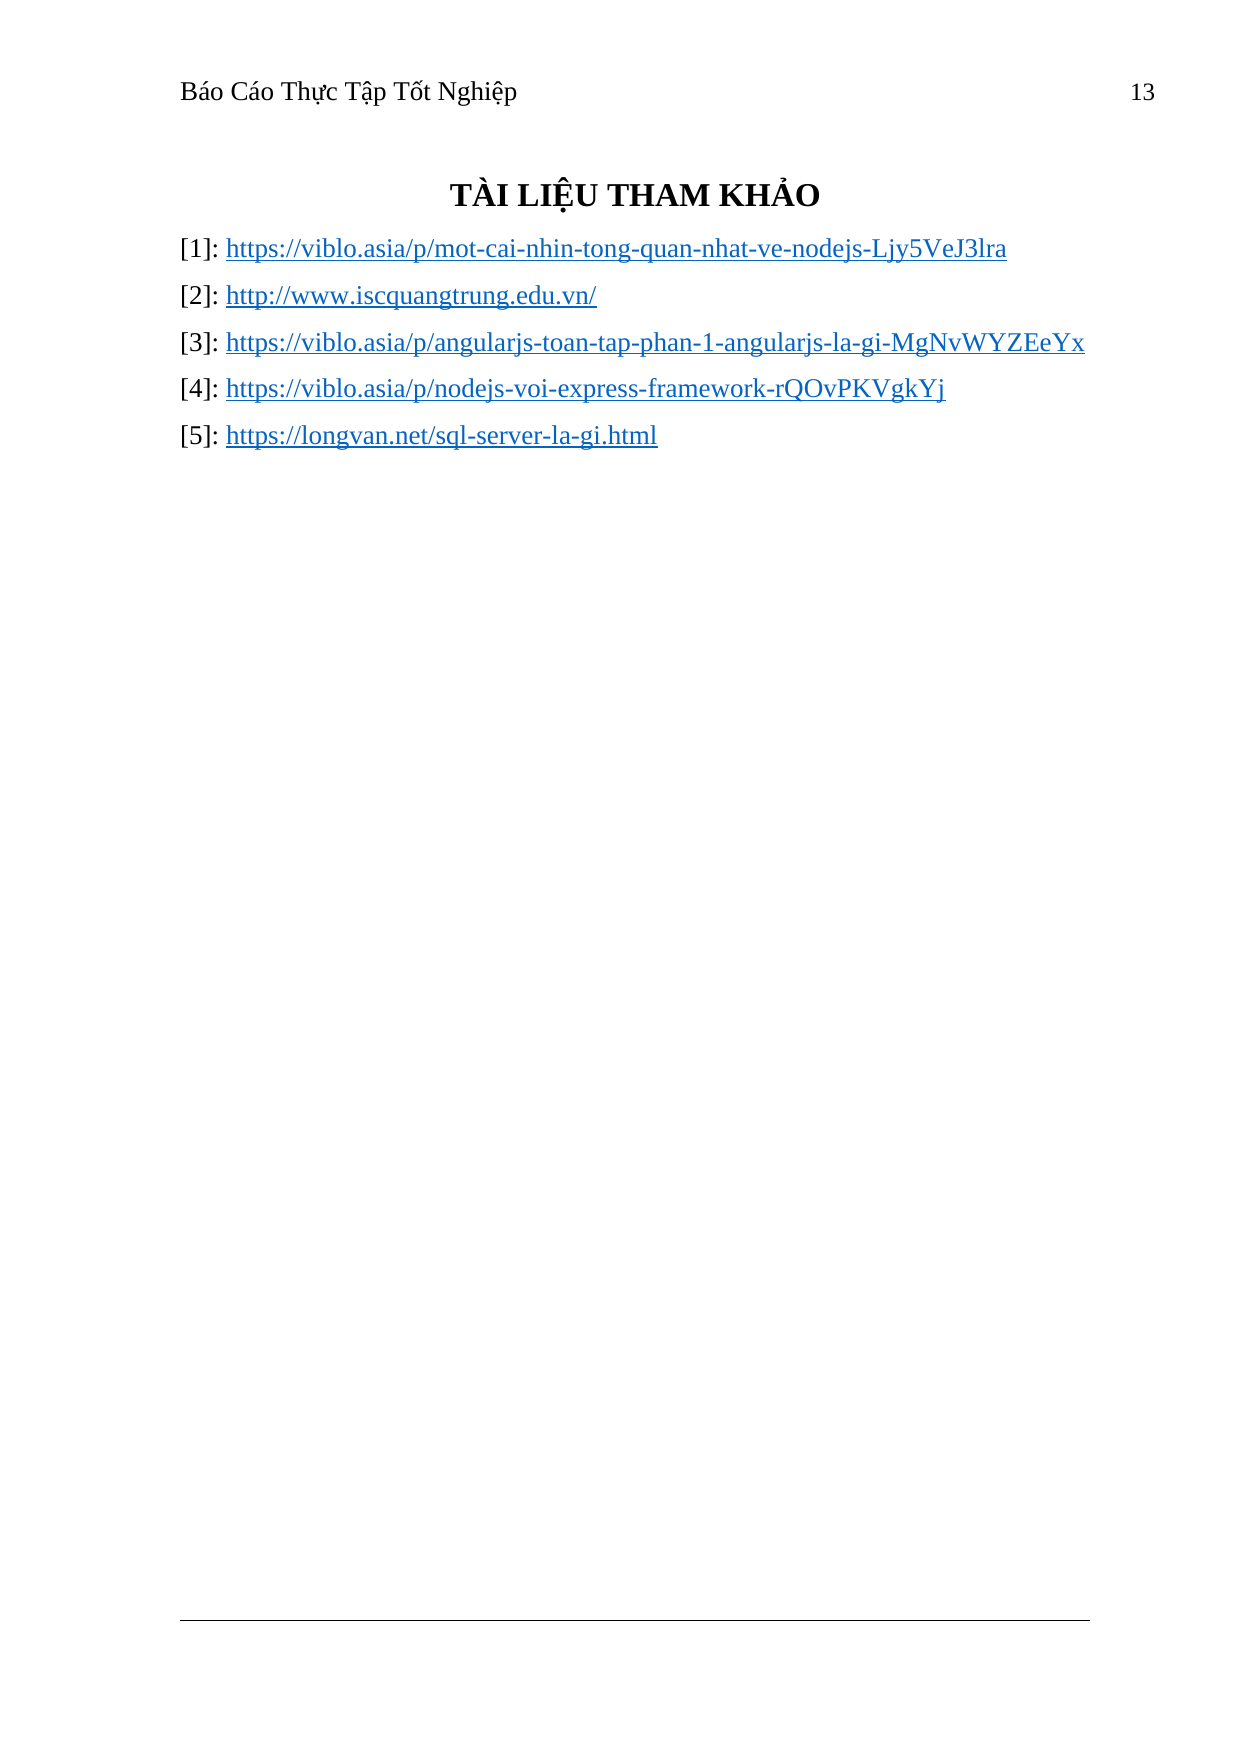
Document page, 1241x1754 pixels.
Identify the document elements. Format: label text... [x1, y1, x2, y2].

text [3]: https://viblo.asia/p/angularjs-toan-tap-phan-1-angularjs-la-gi-MgNvWYZEeYx [180, 326, 1090, 357]
subtitle TÀI LIỆU THAM KHẢO [180, 175, 1090, 213]
text [5]: https://longvan.net/sql-server-la-gi.html [180, 419, 1090, 450]
text [1]: https://viblo.asia/p/mot-cai-nhin-tong-quan-nhat-ve-nodejs-Ljy5VeJ3lra [180, 232, 1090, 264]
text [4]: https://viblo.asia/p/nodejs-voi-express-framework-rQOvPKVgkYj [180, 372, 1090, 404]
text [2]: http://www.iscquangtrung.edu.vn/ [180, 279, 1090, 310]
